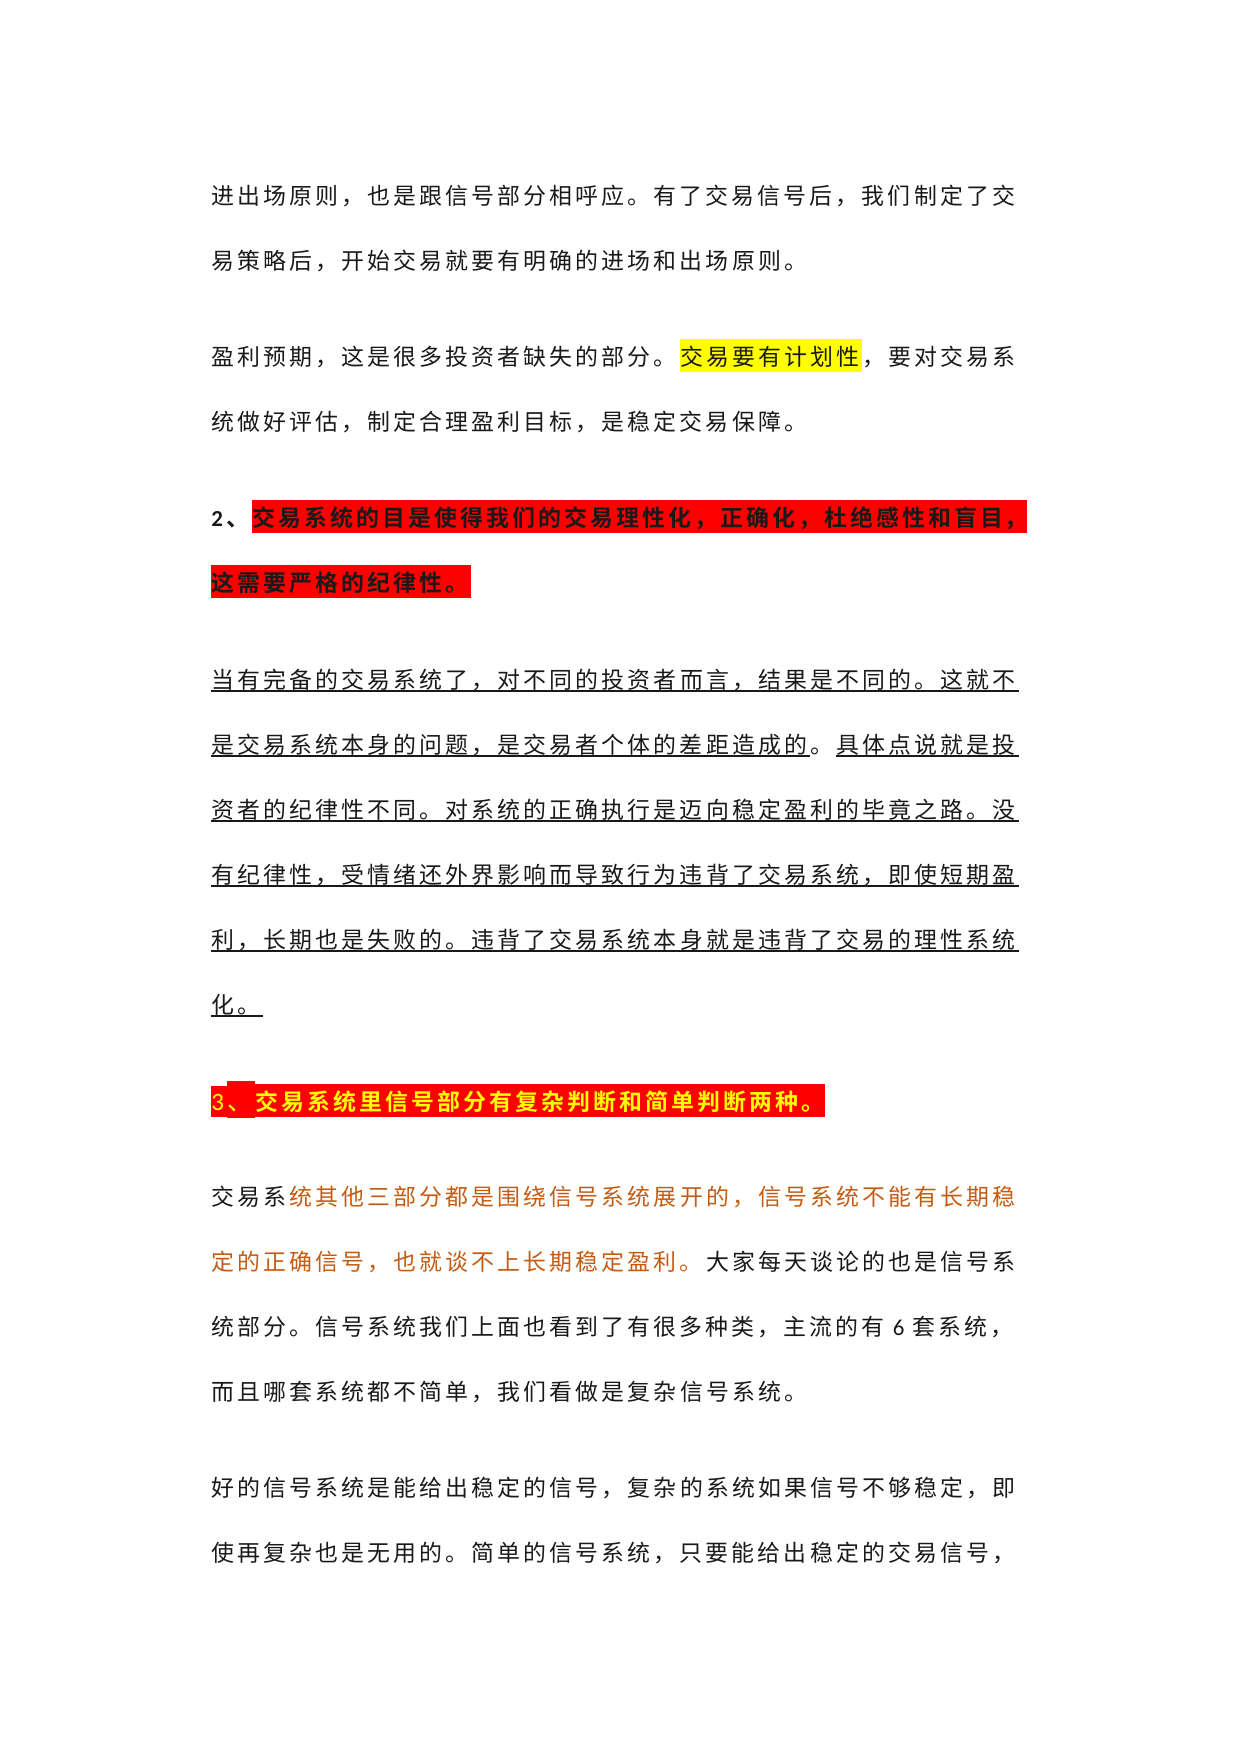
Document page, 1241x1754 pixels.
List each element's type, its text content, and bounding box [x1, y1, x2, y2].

text 进出场原则，也是跟信号部分相呼应。有了交易信号后，我们制定了交易策略后，开始交易就要有明确的进场和出场原则。 [211, 162, 1029, 292]
text 2、交易系统的目是使得我们的交易理性化，正确化，杜绝感性和盲目，这需要严格的纪律性。 [211, 484, 1029, 614]
text 盈利预期，这是很多投资者缺失的部分。交易要有计划性，要对交易系统做好评估，制定合理盈利目标，是稳定交易保障。 [211, 323, 1029, 453]
text 交易系统其他三部分都是围绕信号系统展开的，信号系统不能有长期稳定的正确信号，也就谈不上长期稳定盈利。大家每天谈论的也是信号系统部分。信号系统我们上面也看到了有很多种类，主流的有6套系统，而且哪套系统都不简单，我们看做是复杂信号系统。 [211, 1163, 1029, 1423]
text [211, 1454, 1029, 1584]
list 交易系统里信号部分有复杂判断和简单判断两种。 [211, 1067, 1029, 1132]
text 当有完备的交易系统了，对不同的投资者而言，结果是不同的。这就不是交易系统本身的问题，是交易者个体的差距造成的。具体点说就是投资者的纪律性不同。对系统的正确执行是迈向稳定盈利的毕竟之路。没有纪律性，受情绪还外界影响而导致行为违背了交易系统，即使短期盈利，长期也是失败的。违背了交易系统本身就是违背了交易的理性系统化。 [211, 646, 1029, 1036]
